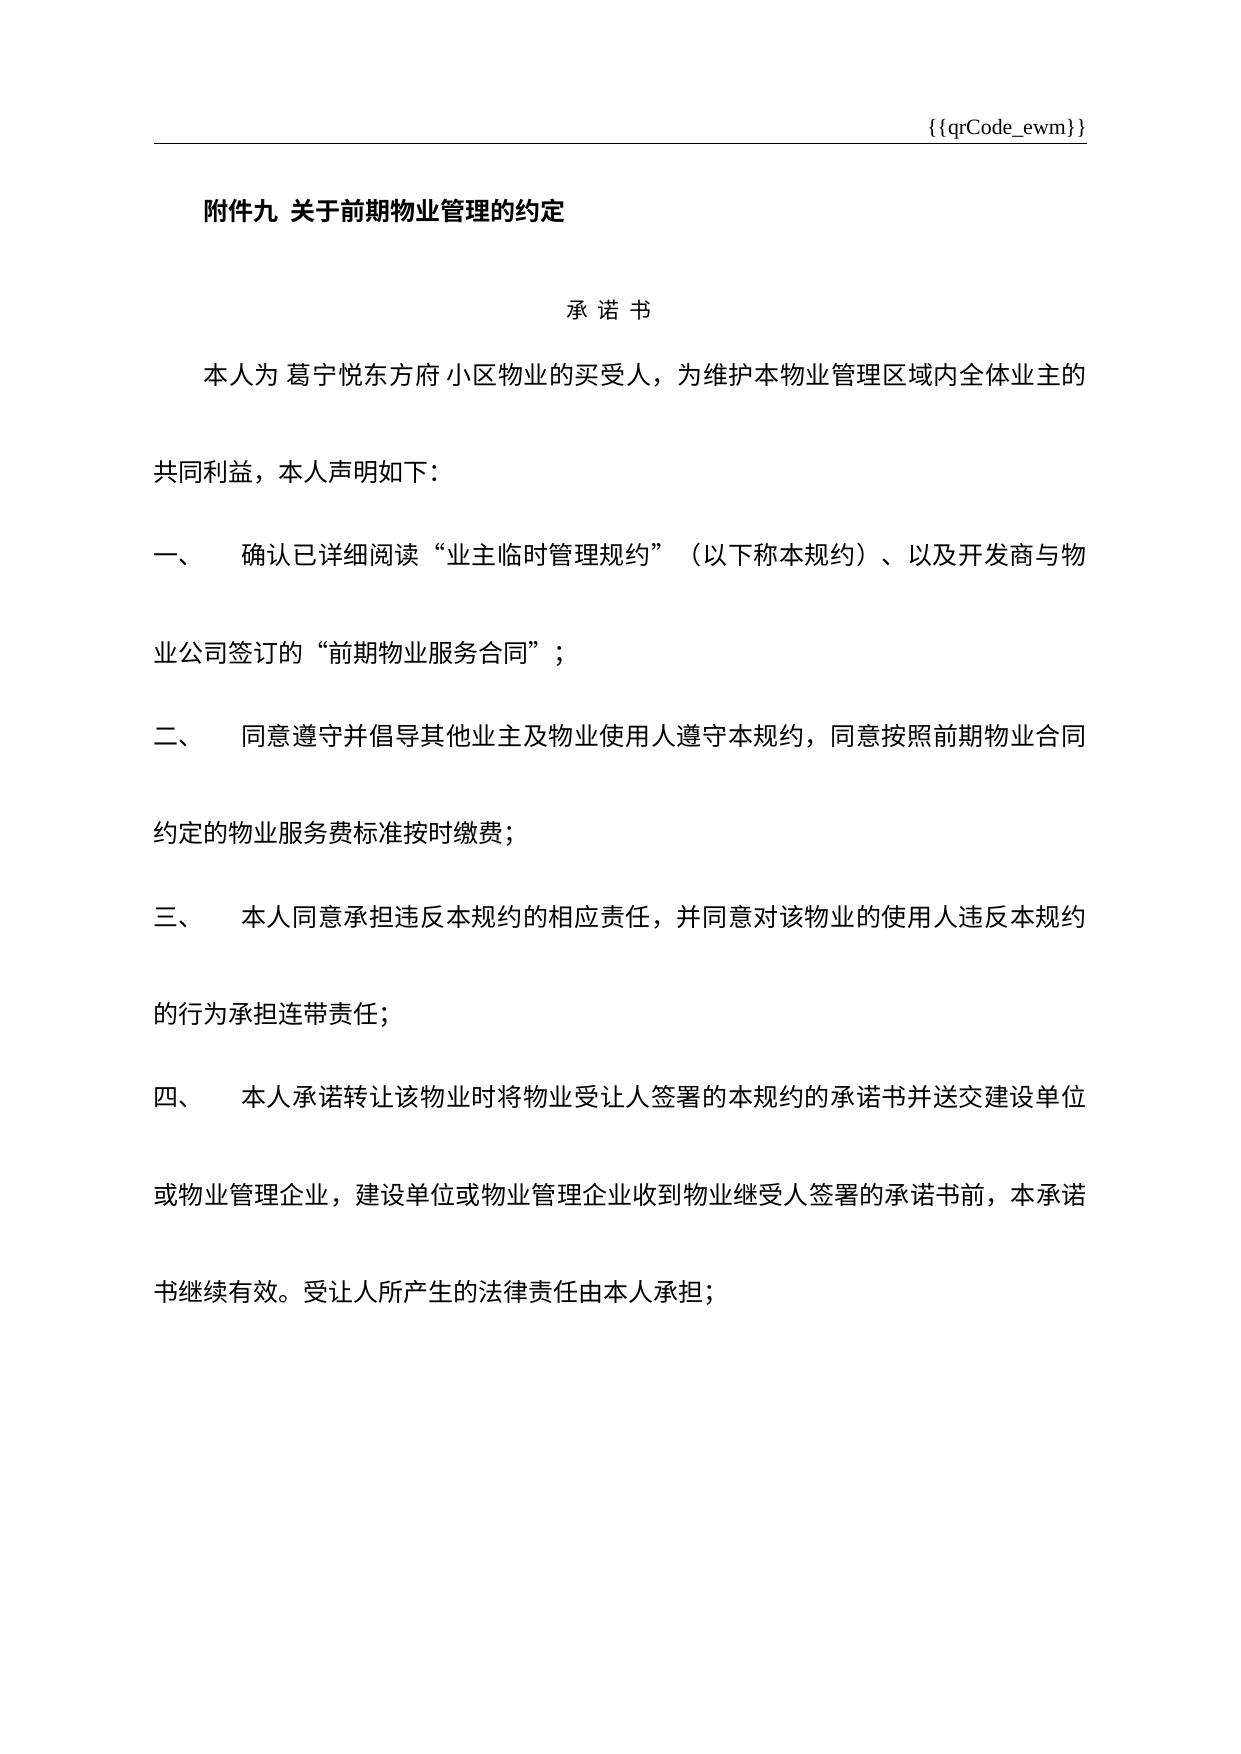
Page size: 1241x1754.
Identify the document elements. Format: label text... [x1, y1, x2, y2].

text 附件九 关于前期物业管理的约定 [153, 177, 1087, 242]
